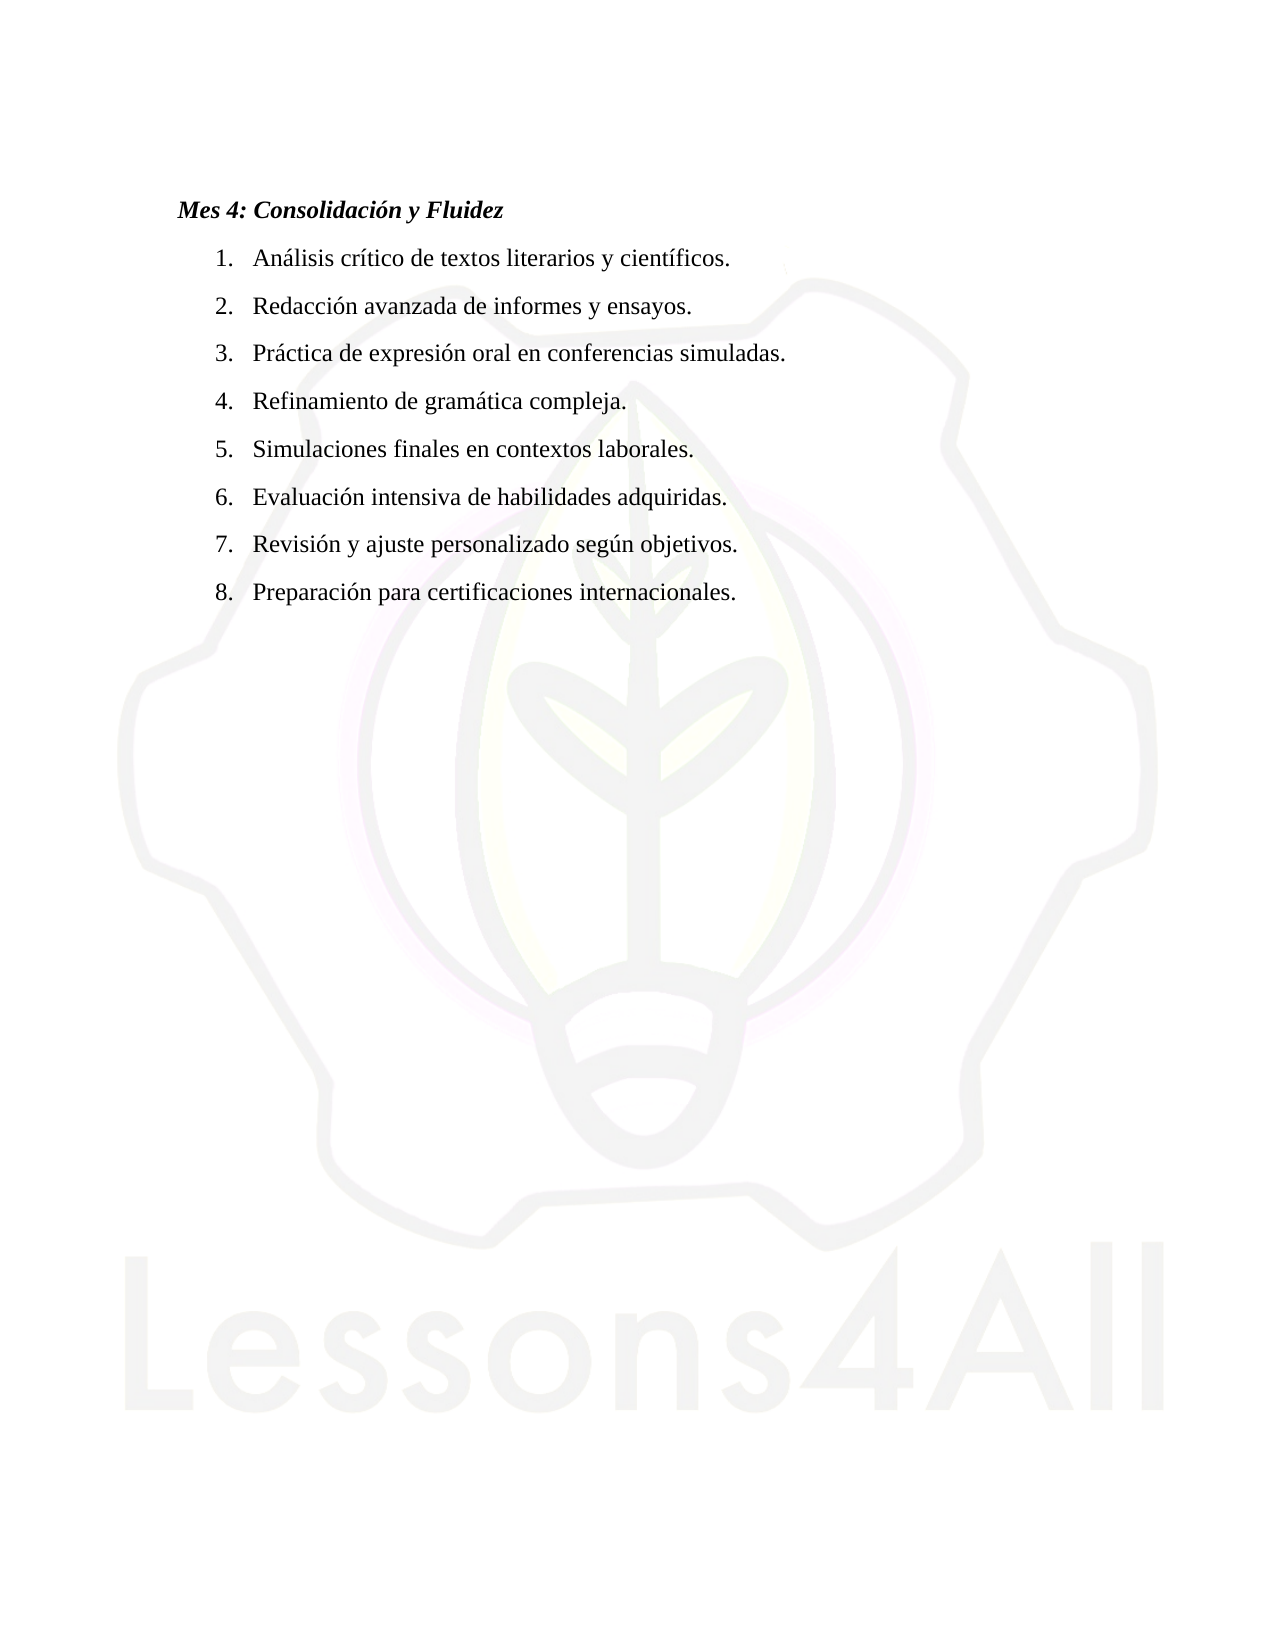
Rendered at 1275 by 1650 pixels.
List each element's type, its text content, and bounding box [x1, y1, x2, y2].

list Revisión y ajuste personalizado según objetivos. [215, 529, 1098, 558]
list Práctica de expresión oral en conferencias simuladas. [215, 338, 1098, 367]
list Evaluación intensiva de habilidades adquiridas. [215, 482, 1098, 510]
list Análisis crítico de textos literarios y científicos. [215, 243, 1098, 272]
list Redacción avanzada de informes y ensayos. [215, 291, 1098, 319]
list Simulaciones finales en contextos laborales. [215, 434, 1098, 463]
list Preparación para certificaciones internacionales. [215, 577, 1098, 606]
list Refinamiento de gramática compleja. [215, 386, 1098, 415]
text Mes 4: Consolidación y Fluidez [177, 195, 1098, 224]
